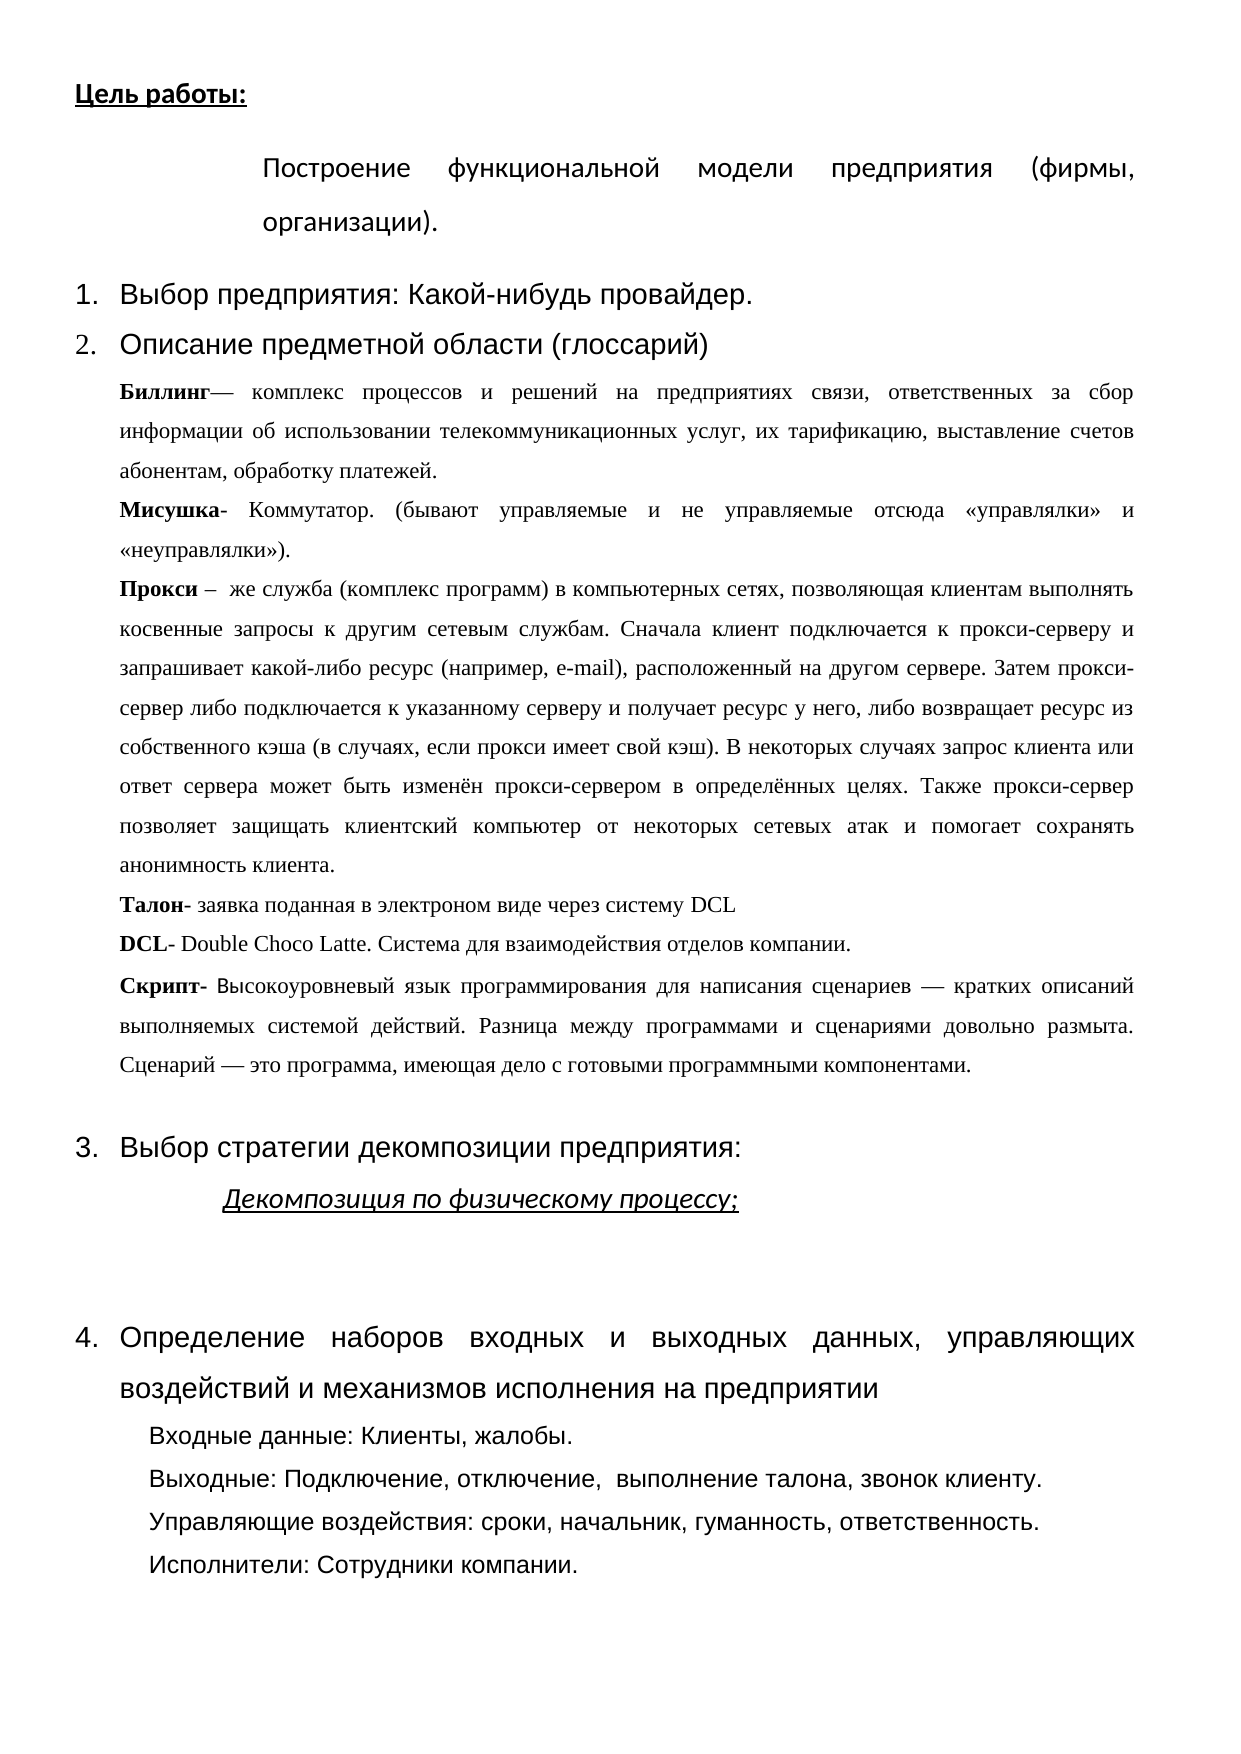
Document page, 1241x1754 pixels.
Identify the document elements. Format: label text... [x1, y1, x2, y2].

text Выходные: Подключение, отключение, выполнение талона, звонок клиенту. [149, 1464, 1136, 1493]
list Определение наборов входных и выходных данных, управляющих воздействий и механизмов исполнения на предприятии [75, 1320, 1136, 1404]
text Цель работы: [75, 75, 1136, 111]
text Талон- заявка поданная в электроном виде через систему DCL [119, 891, 1136, 917]
list Выбор стратегии декомпозиции предприятия: [75, 1130, 1136, 1164]
text Скрипт- Высокоуровневый язык программирования для написания сценариев — кратких описаний выполняемых системой действий. Разница между программами и сценариями довольно размыта. Сценарий — это программа, имеющая дело с готовыми программными компонентами. [119, 971, 1136, 1078]
text Прокси – же служба (комплекс программ) в компьютерных сетях, позволяющая клиентам выполнять косвенные запросы к другим сетевым службам. Сначала клиент подключается к прокси-серверу и запрашивает какой-либо ресурс (например, e-mail), расположенный на другом сервере. Затем прокси-сервер либо подключается к указанному серверу и получает ресурс у него, либо возвращает ресурс из собственного кэша (в случаях, если прокси имеет свой кэш). В некоторых случаях запрос клиента или ответ сервера может быть изменён прокси-сервером в определённых целях. Также прокси-сервер позволяет защищать клиентский компьютер от некоторых сетевых атак и помогает сохранять анонимность клиента. [119, 575, 1136, 878]
text DCL- Double Choco Latte. Система для взаимодействия отделов компании. [119, 930, 1136, 957]
text Мисушка- Коммутатор. (бывают управляемые и не управляемые отсюда «управлялки» и «неуправлялки»). [119, 496, 1136, 562]
text Построение функциональной модели предприятия (фирмы, организации). [262, 149, 1136, 238]
text Управляющие воздействия: сроки, начальник, гуманность, ответственность. [149, 1507, 1136, 1536]
list Описание предметной области (глоссарий) [75, 327, 1136, 361]
text Декомпозиция по физическому процессу; [149, 1181, 1136, 1216]
text Биллинг— комплекс процессов и решений на предприятиях связи, ответственных за сбор информации об использовании телекоммуникационных услуг, их тарификацию, выставление счетов абонентам, обработку платежей. [119, 378, 1136, 483]
text Исполнители: Сотрудники компании. [149, 1550, 1136, 1579]
text Входные данные: Клиенты, жалобы. [149, 1421, 1136, 1450]
list Выбор предприятия: Какой-нибудь провайдер. [75, 277, 1136, 311]
